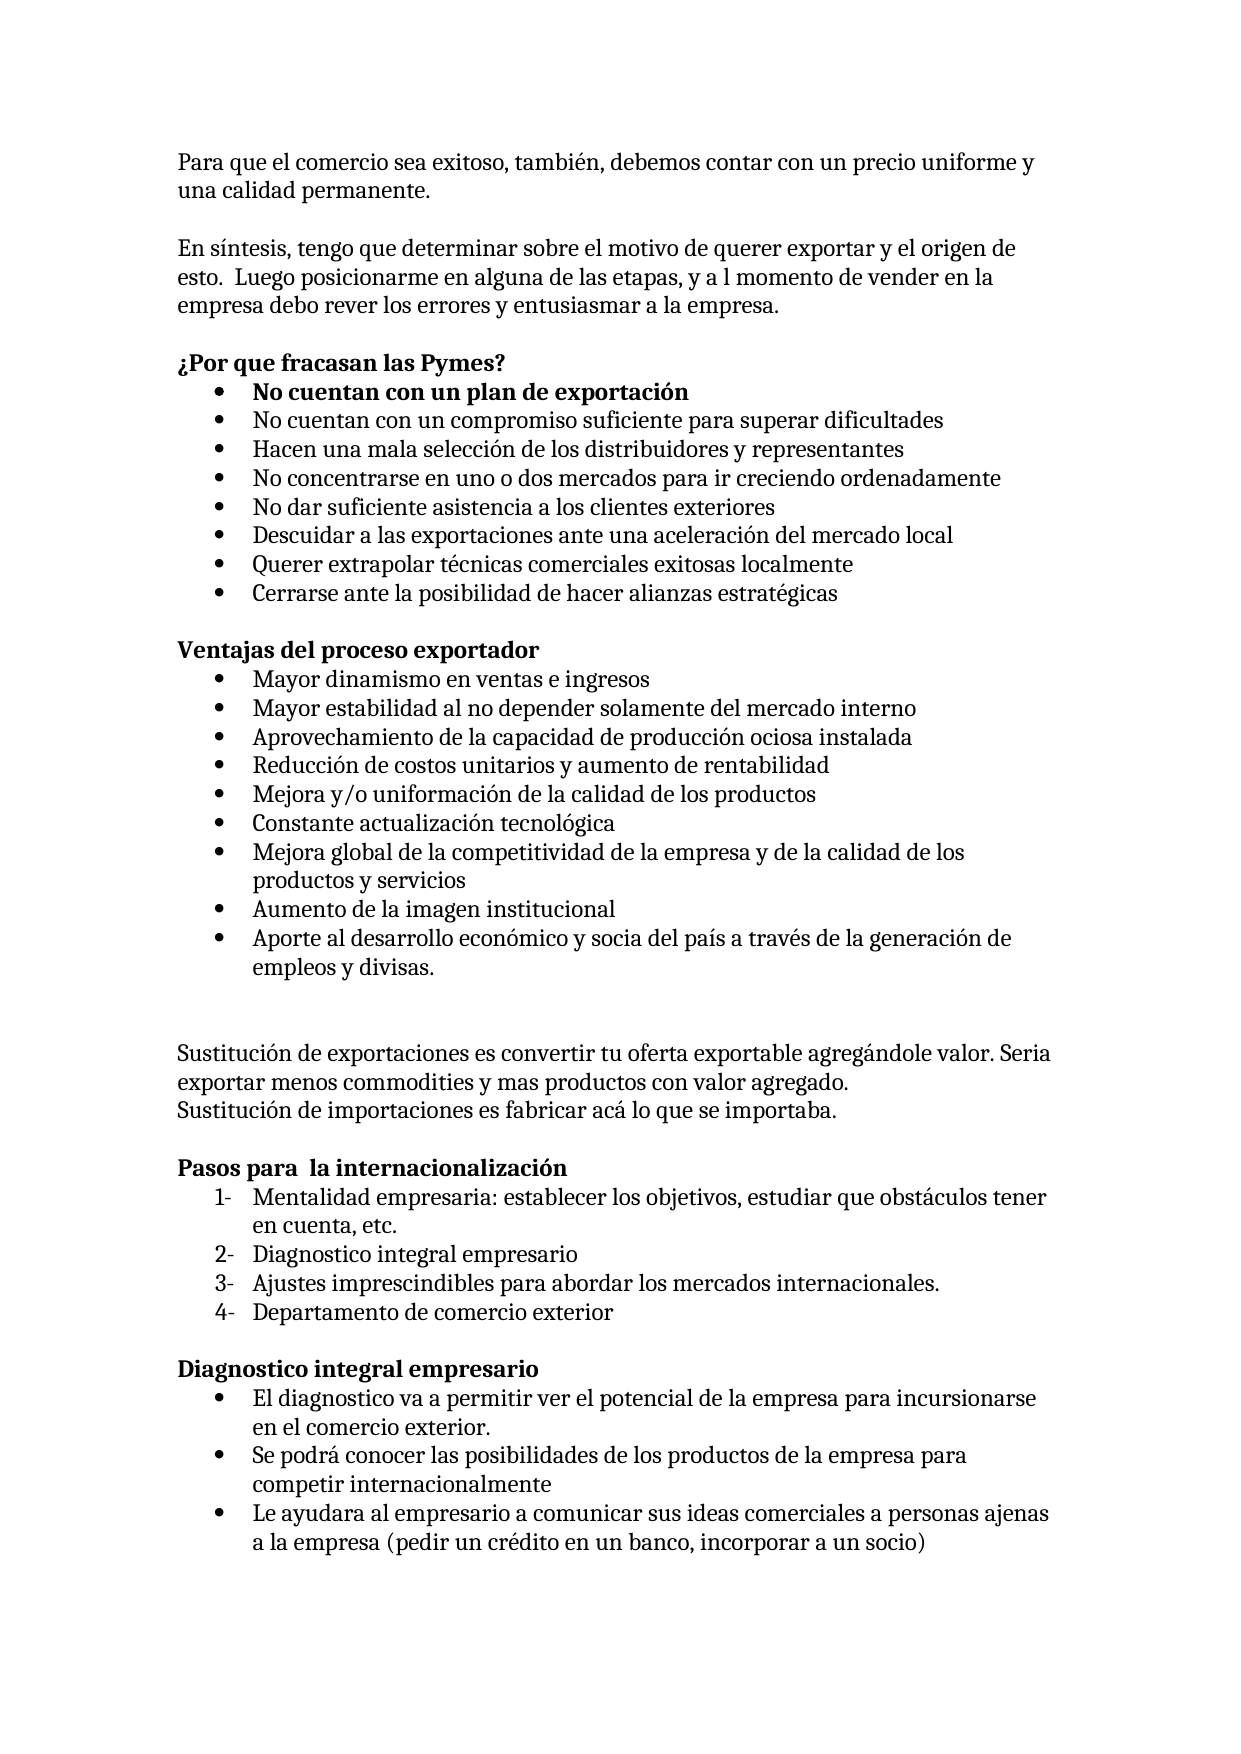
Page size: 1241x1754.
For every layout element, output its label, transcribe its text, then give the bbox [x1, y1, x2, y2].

list Departamento de comercio exterior [215, 1298, 1063, 1326]
list Aumento de la imagen institucional [215, 895, 1063, 924]
list No cuentan con un plan de exportación [215, 378, 1063, 406]
list Mentalidad empresaria: establecer los objetivos, estudiar que obstáculos tener en cuenta, etc. [215, 1183, 1063, 1240]
text Ventajas del proceso exportador [177, 636, 1063, 665]
text Diagnostico integral empresario [177, 1355, 1063, 1384]
list Querer extrapolar técnicas comerciales exitosas localmente [215, 550, 1063, 579]
list No concentrarse en uno o dos mercados para ir creciendo ordenadamente [215, 464, 1063, 493]
text Sustitución de exportaciones es convertir tu oferta exportable agregándole valor. Seria exportar menos commodities y mas productos con valor agregado. [177, 1039, 1063, 1096]
list Descuidar a las exportaciones ante una aceleración del mercado local [215, 521, 1063, 550]
text Pasos para la internacionalización [177, 1154, 1063, 1183]
list El diagnostico va a permitir ver el potencial de la empresa para incursionarse en el comercio exterior. [215, 1384, 1063, 1441]
list Le ayudara al empresario a comunicar sus ideas comerciales a personas ajenas a la empresa (pedir un crédito en un banco, incorporar a un socio) [215, 1499, 1063, 1556]
text Sustitución de importaciones es fabricar acá lo que se importaba. [177, 1096, 1063, 1125]
list Aprovechamiento de la capacidad de producción ociosa instalada [215, 723, 1063, 751]
text En síntesis, tengo que determinar sobre el motivo de querer exportar y el origen de esto. Luego posicionarme en alguna de las etapas, y a l momento de vender en la empresa debo rever los errores y entusiasmar a la empresa. [177, 234, 1063, 320]
list Mayor estabilidad al no depender solamente del mercado interno [215, 694, 1063, 723]
list Se podrá conocer las posibilidades de los productos de la empresa para competir internacionalmente [215, 1441, 1063, 1499]
list Hacen una mala selección de los distribuidores y representantes [215, 435, 1063, 464]
list Cerrarse ante la posibilidad de hacer alianzas estratégicas [215, 579, 1063, 608]
list Ajustes imprescindibles para abordar los mercados internacionales. [215, 1269, 1063, 1298]
list No dar suficiente asistencia a los clientes exteriores [215, 493, 1063, 521]
list Mejora y/o uniformación de la calidad de los productos [215, 780, 1063, 809]
list Reducción de costos unitarios y aumento de rentabilidad [215, 751, 1063, 780]
text ¿Por que fracasan las Pymes? [177, 349, 1063, 378]
list No cuentan con un compromiso suficiente para superar dificultades [215, 406, 1063, 435]
list Mayor dinamismo en ventas e ingresos [215, 665, 1063, 694]
list Aporte al desarrollo económico y socia del país a través de la generación de empleos y divisas. [215, 924, 1063, 981]
text Para que el comercio sea exitoso, también, debemos contar con un precio uniforme y una calidad permanente. [177, 148, 1063, 205]
list Diagnostico integral empresario [215, 1240, 1063, 1269]
list Constante actualización tecnológica [215, 809, 1063, 838]
list Mejora global de la competitividad de la empresa y de la calidad de los productos y servicios [215, 838, 1063, 895]
